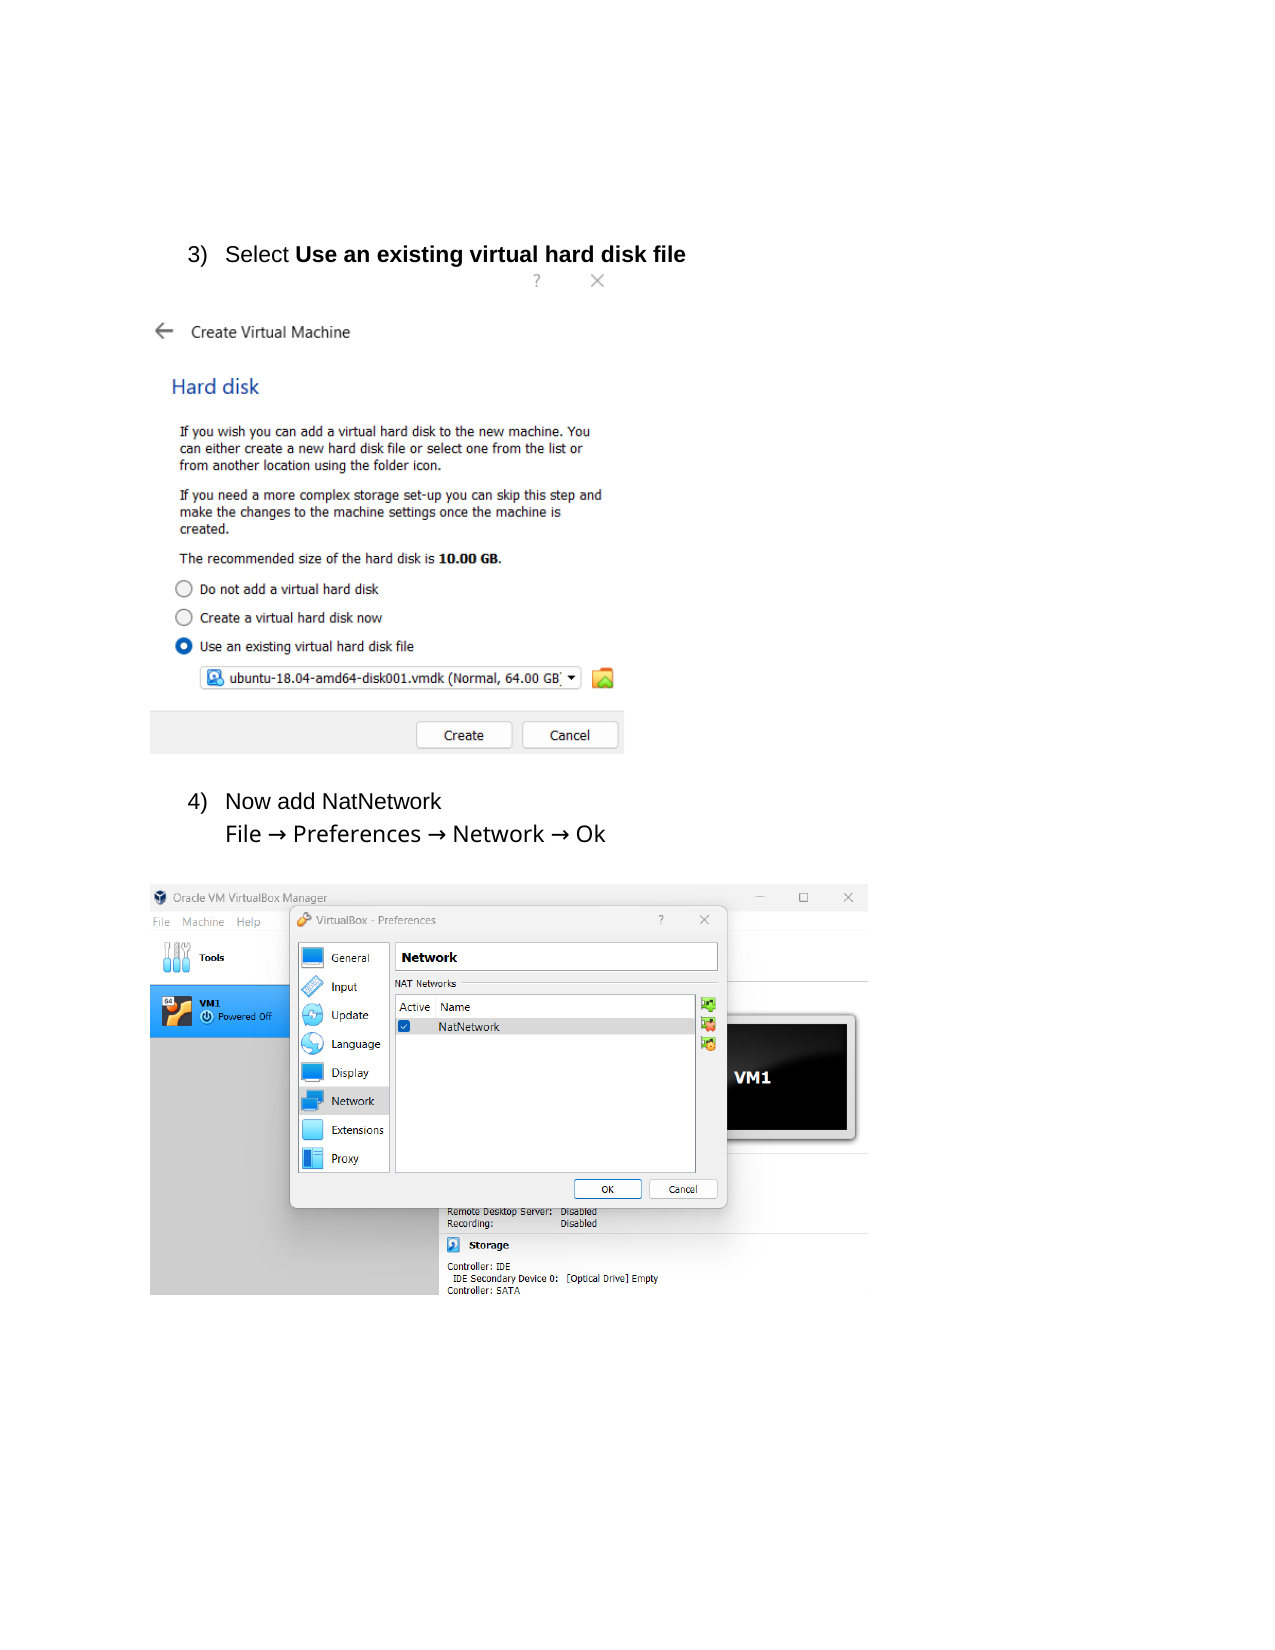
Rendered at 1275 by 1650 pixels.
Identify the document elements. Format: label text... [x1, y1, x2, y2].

picture [150, 270, 625, 754]
list Now add NatNetwork [187, 788, 1125, 814]
text File → Preferences → Network → Ok [225, 818, 1125, 849]
picture [150, 884, 868, 1295]
list Select Use an existing virtual hard disk file [187, 241, 1125, 267]
